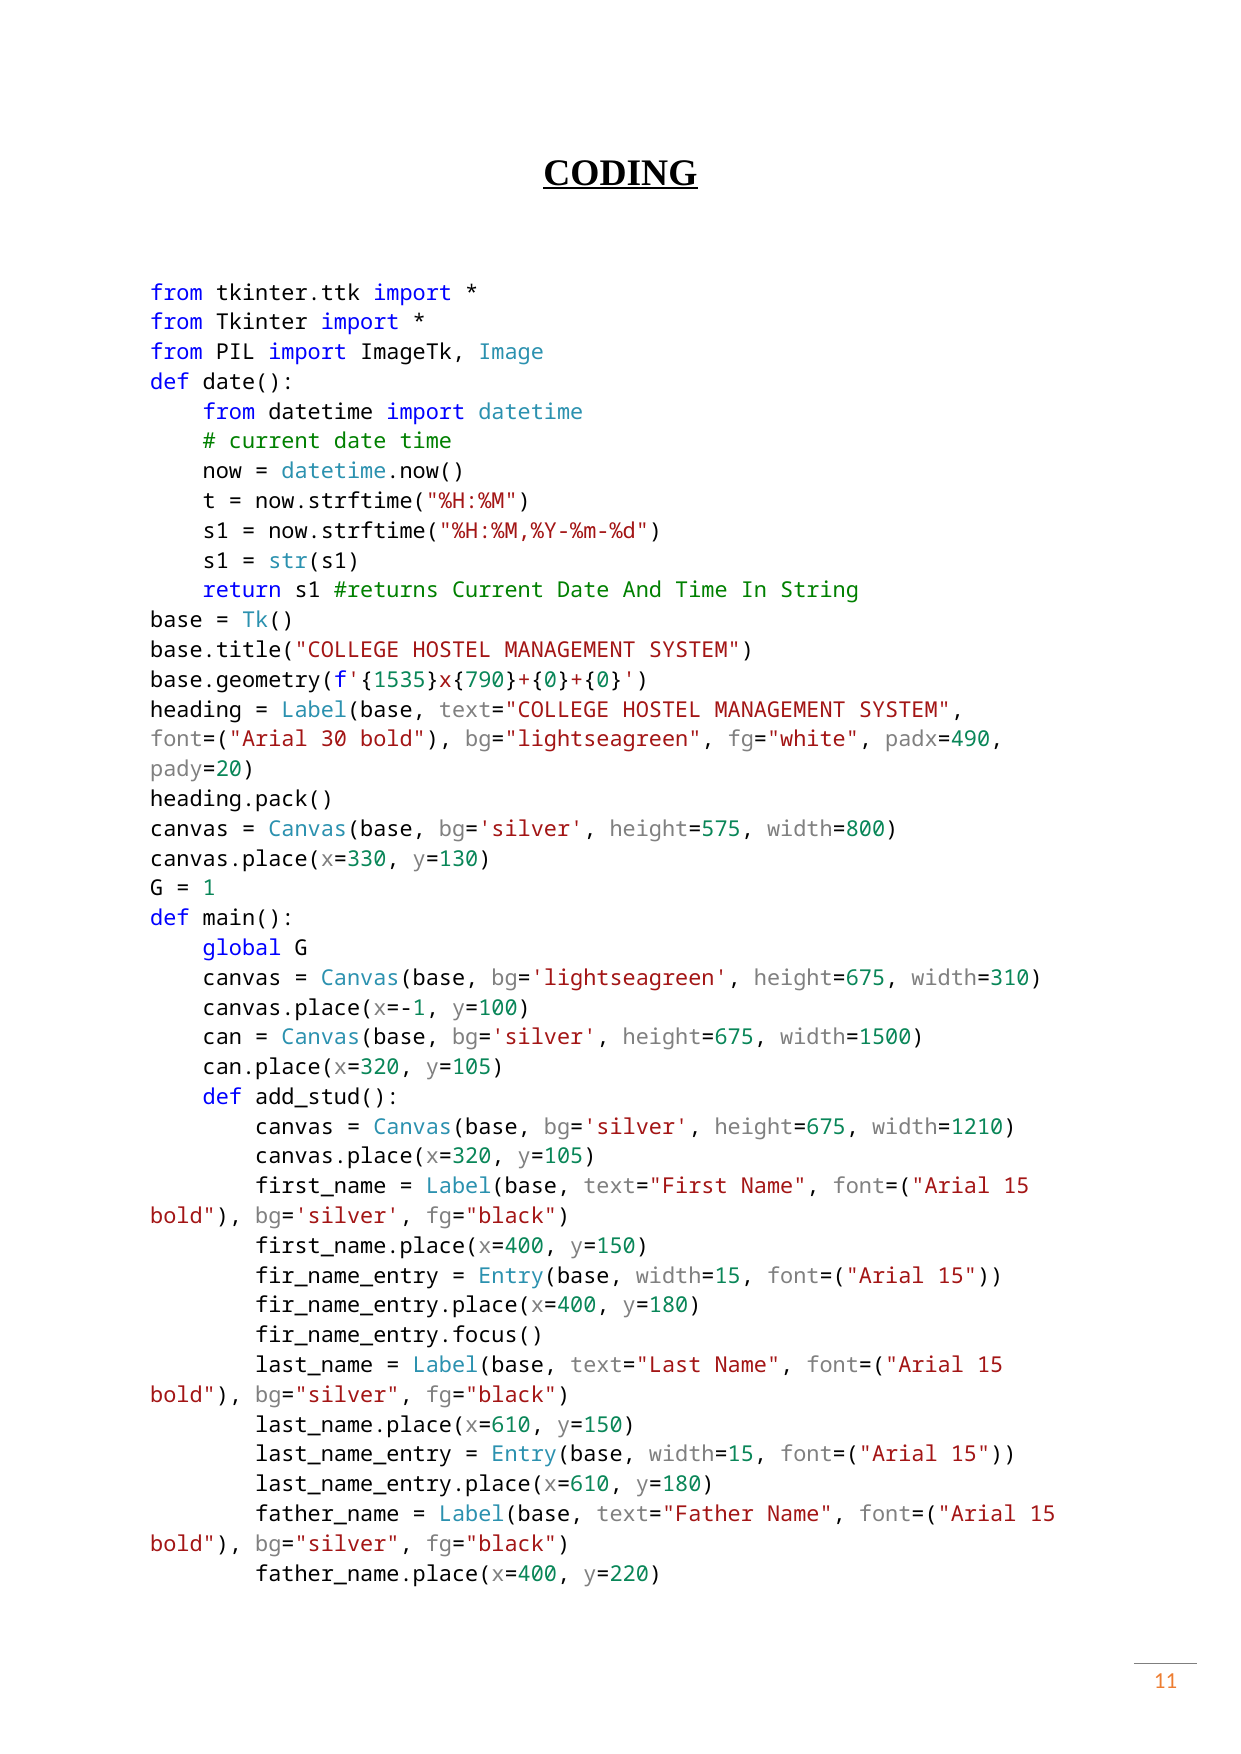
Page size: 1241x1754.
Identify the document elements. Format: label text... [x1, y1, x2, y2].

text canvas.place(x=320, y=105) [150, 1140, 1090, 1170]
text first_name = Label(base, text="First Name", font=("Arial 15 bold"), bg='silver', fg="black") [150, 1170, 1090, 1230]
text fir_name_entry.place(x=400, y=180) [150, 1289, 1090, 1319]
text canvas = Canvas(base, bg='silver', height=675, width=1210) [150, 1111, 1090, 1140]
text base = Tk() [150, 604, 1090, 634]
text # current date time [150, 425, 1090, 455]
text canvas = Canvas(base, bg='silver', height=575, width=800) [150, 813, 1090, 842]
text def add_stud(): [150, 1081, 1090, 1111]
text global G [150, 932, 1090, 962]
text father_name.place(x=400, y=220) [150, 1557, 1090, 1587]
text s1 = now.strftime("%H:%M,%Y-%m-%d") [150, 515, 1090, 544]
text now = datetime.now() [150, 455, 1090, 485]
text last_name_entry = Entry(base, width=15, font=("Arial 15")) [150, 1438, 1090, 1468]
text first_name.place(x=400, y=150) [150, 1230, 1090, 1259]
text from Tkinter import * [150, 306, 1090, 336]
text base.title("COLLEGE HOSTEL MANAGEMENT SYSTEM") [150, 634, 1090, 664]
text canvas.place(x=330, y=130) [150, 842, 1090, 872]
text from tkinter.ttk import * [150, 276, 1090, 306]
text return s1 #returns Current Date And Time In String [150, 574, 1090, 604]
text s1 = str(s1) [150, 544, 1090, 574]
text canvas = Canvas(base, bg='lightseagreen', height=675, width=310) [150, 962, 1090, 991]
text last_name.place(x=610, y=150) [150, 1408, 1090, 1438]
text heading.pack() [150, 783, 1090, 813]
text can = Canvas(base, bg='silver', height=675, width=1500) [150, 1021, 1090, 1051]
text father_name = Label(base, text="Father Name", font=("Arial 15 bold"), bg="silver", fg="black") [150, 1498, 1090, 1557]
text last_name_entry.place(x=610, y=180) [150, 1468, 1090, 1498]
text heading = Label(base, text="COLLEGE HOSTEL MANAGEMENT SYSTEM", font=("Arial 30 bold"), bg="lightseagreen", fg="white", padx=490, pady=20) [150, 693, 1090, 783]
text from PIL import ImageTk, Image [150, 336, 1090, 366]
text base.geometry(f'{1535}x{790}+{0}+{0}') [150, 664, 1090, 693]
text CODING [150, 150, 1090, 193]
text fir_name_entry.focus() [150, 1319, 1090, 1349]
text fir_name_entry = Entry(base, width=15, font=("Arial 15")) [150, 1259, 1090, 1289]
text can.place(x=320, y=105) [150, 1051, 1090, 1081]
text G = 1 [150, 872, 1090, 902]
text t = now.strftime("%H:%M") [150, 485, 1090, 515]
text def date(): [150, 366, 1090, 396]
text def main(): [150, 902, 1090, 932]
text canvas.place(x=-1, y=100) [150, 991, 1090, 1021]
text last_name = Label(base, text="Last Name", font=("Arial 15 bold"), bg="silver", fg="black") [150, 1349, 1090, 1408]
text from datetime import datetime [150, 396, 1090, 425]
